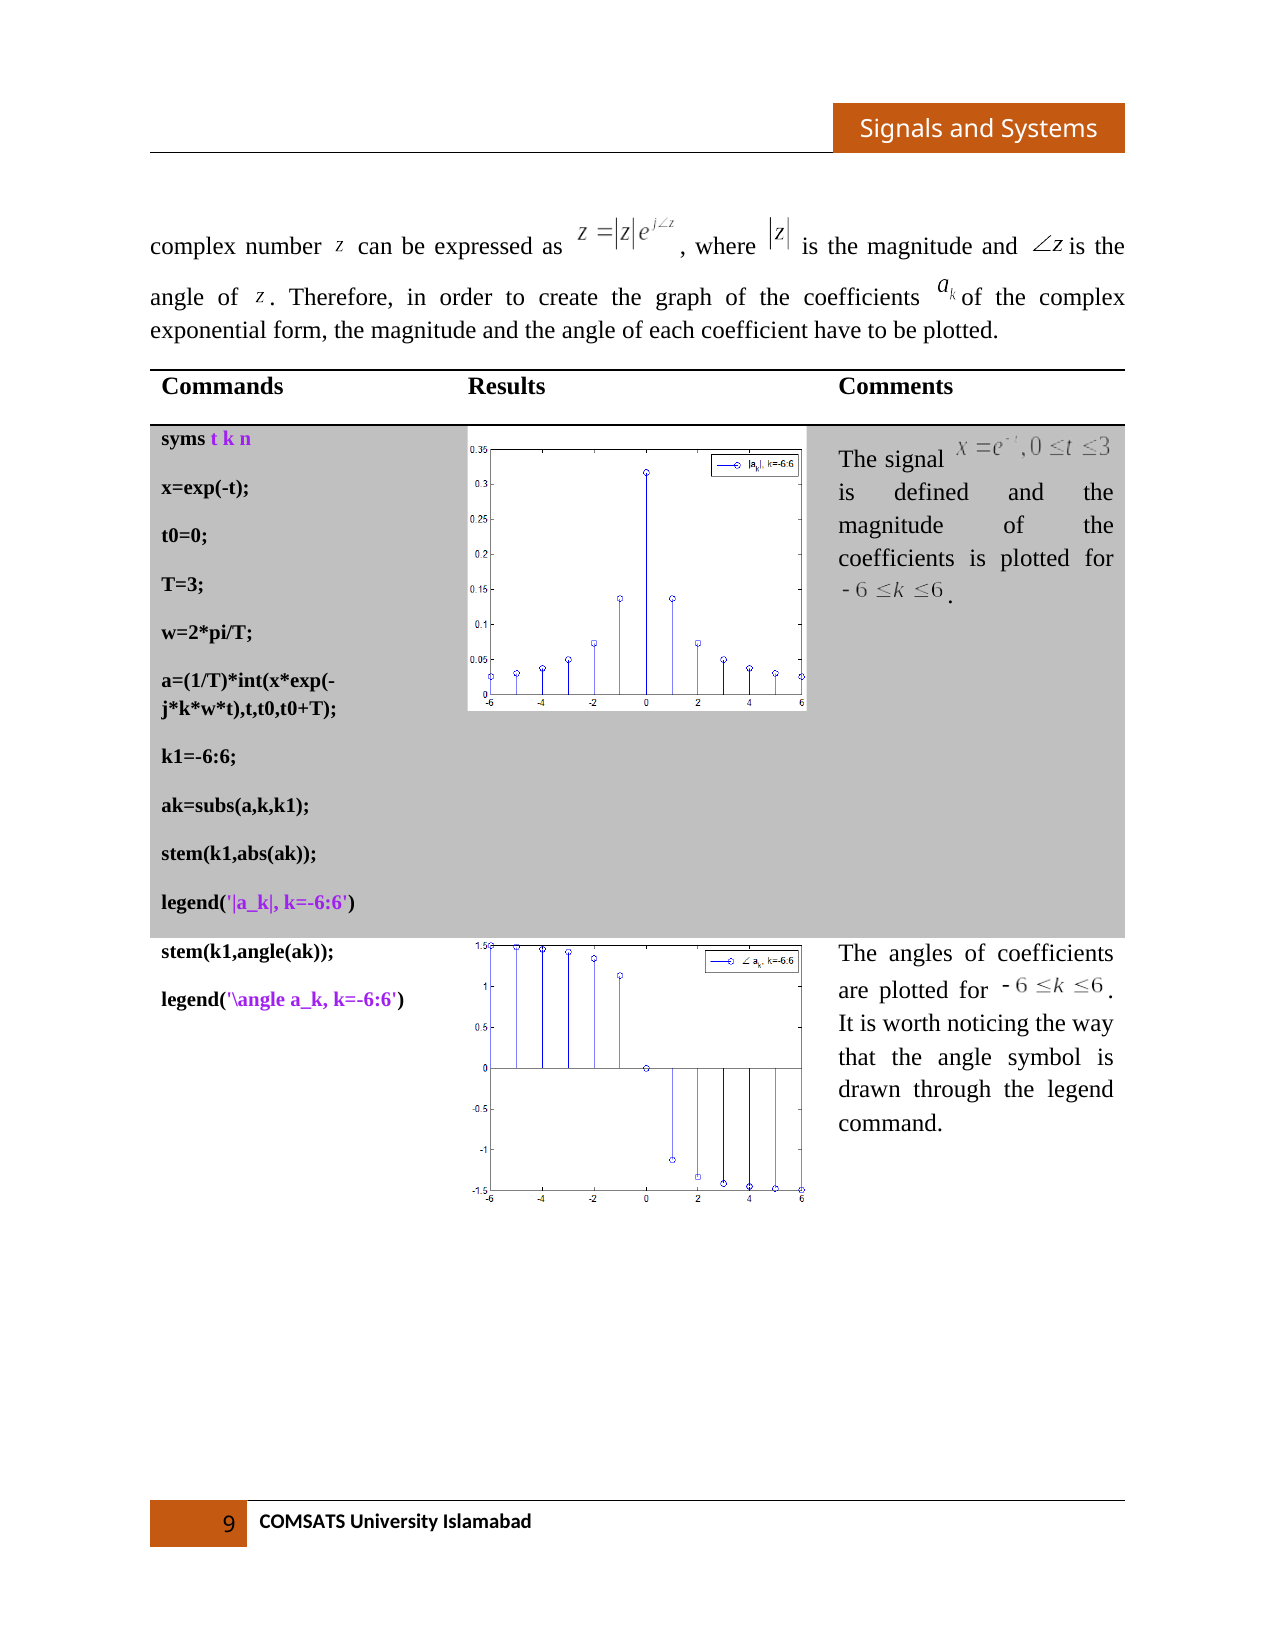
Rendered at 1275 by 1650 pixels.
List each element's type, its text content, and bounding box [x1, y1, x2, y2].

table_cell syms t k n x=exp(-t); t0=0; T=3; w=2*pi/T; a=(1/T)*int(x*exp(-j*k*w*t),t,t0,t0+T); k1=-6:6; ak=subs(a,k,k1); stem(k1,abs(ak)); legend('|a_k|, k=-6:6') [150, 426, 456, 938]
table_cell stem(k1,angle(ak)); legend('\angle a_k, k=-6:6') [150, 939, 456, 1230]
table_header Commands [150, 371, 456, 424]
table_cell [456, 426, 827, 938]
table_cell The signal is defined and the magnitude of the coefficients is plotted for . [827, 426, 1125, 938]
table_cell The angles of coefficients are plotted for . It is worth noticing the way that the angle symbol is drawn through the legend command. [827, 939, 1125, 1230]
table_header Comments [827, 371, 1125, 424]
picture [467, 426, 807, 711]
picture [467, 938, 807, 1206]
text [150, 212, 1125, 343]
table_header Results [456, 371, 827, 424]
table_cell [456, 939, 827, 1230]
